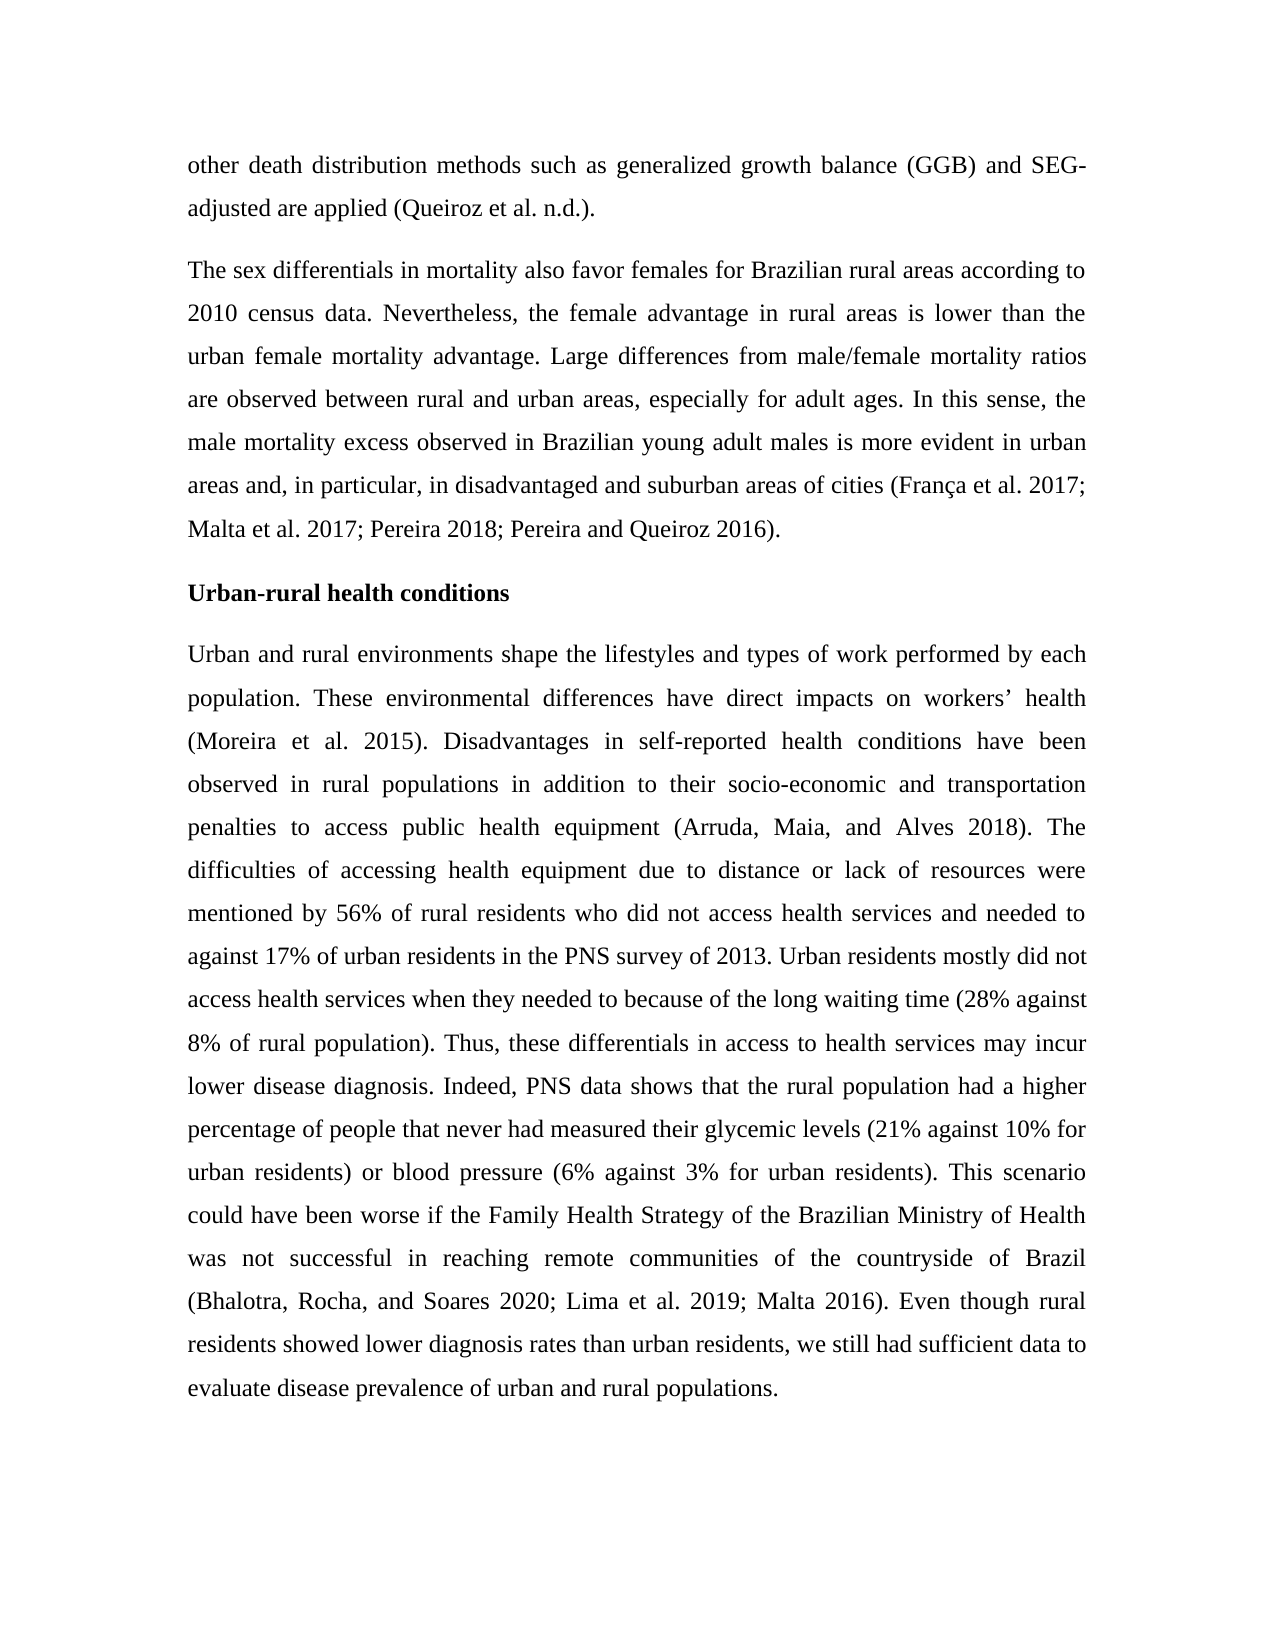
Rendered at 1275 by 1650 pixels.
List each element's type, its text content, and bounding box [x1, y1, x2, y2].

subtitle Urban-rural health conditions [187, 578, 1087, 606]
text The sex differentials in mortality also favor females for Brazilian rural areas according to 2010 census data. Nevertheless, the female advantage in rural areas is lower than the urban female mortality advantage. Large differences from male/female mortality ratios are observed between rural and urban areas, especially for adult ages. In this sense, the male mortality excess observed in Brazilian young adult males is more evident in urban areas and, in particular, in disadvantaged and suburban areas of cities (França et al. 2017; Malta et al. 2017; Pereira 2018; Pereira and Queiroz 2016). [187, 255, 1087, 542]
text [187, 150, 1087, 222]
text Urban and rural environments shape the lifestyles and types of work performed by each population. These environmental differences have direct impacts on workers’ health (Moreira et al. 2015). Disadvantages in self-reported health conditions have been observed in rural populations in addition to their socio-economic and transportation penalties to access public health equipment (Arruda, Maia, and Alves 2018). The difficulties of accessing health equipment due to distance or lack of resources were mentioned by 56% of rural residents who did not access health services and needed to against 17% of urban residents in the PNS survey of 2013. Urban residents mostly did not access health services when they needed to because of the long waiting time (28% against 8% of rural population). Thus, these differentials in access to health services may incur lower disease diagnosis. Indeed, PNS data shows that the rural population had a higher percentage of people that never had measured their glycemic levels (21% against 10% for urban residents) or blood pressure (6% against 3% for urban residents). This scenario could have been worse if the Family Health Strategy of the Brazilian Ministry of Health was not successful in reaching remote communities of the countryside of Brazil (Bhalotra, Rocha, and Soares 2020; Lima et al. 2019; Malta 2016). Even though rural residents showed lower diagnosis rates than urban residents, we still had sufficient data to evaluate disease prevalence of urban and rural populations. [187, 639, 1087, 1401]
